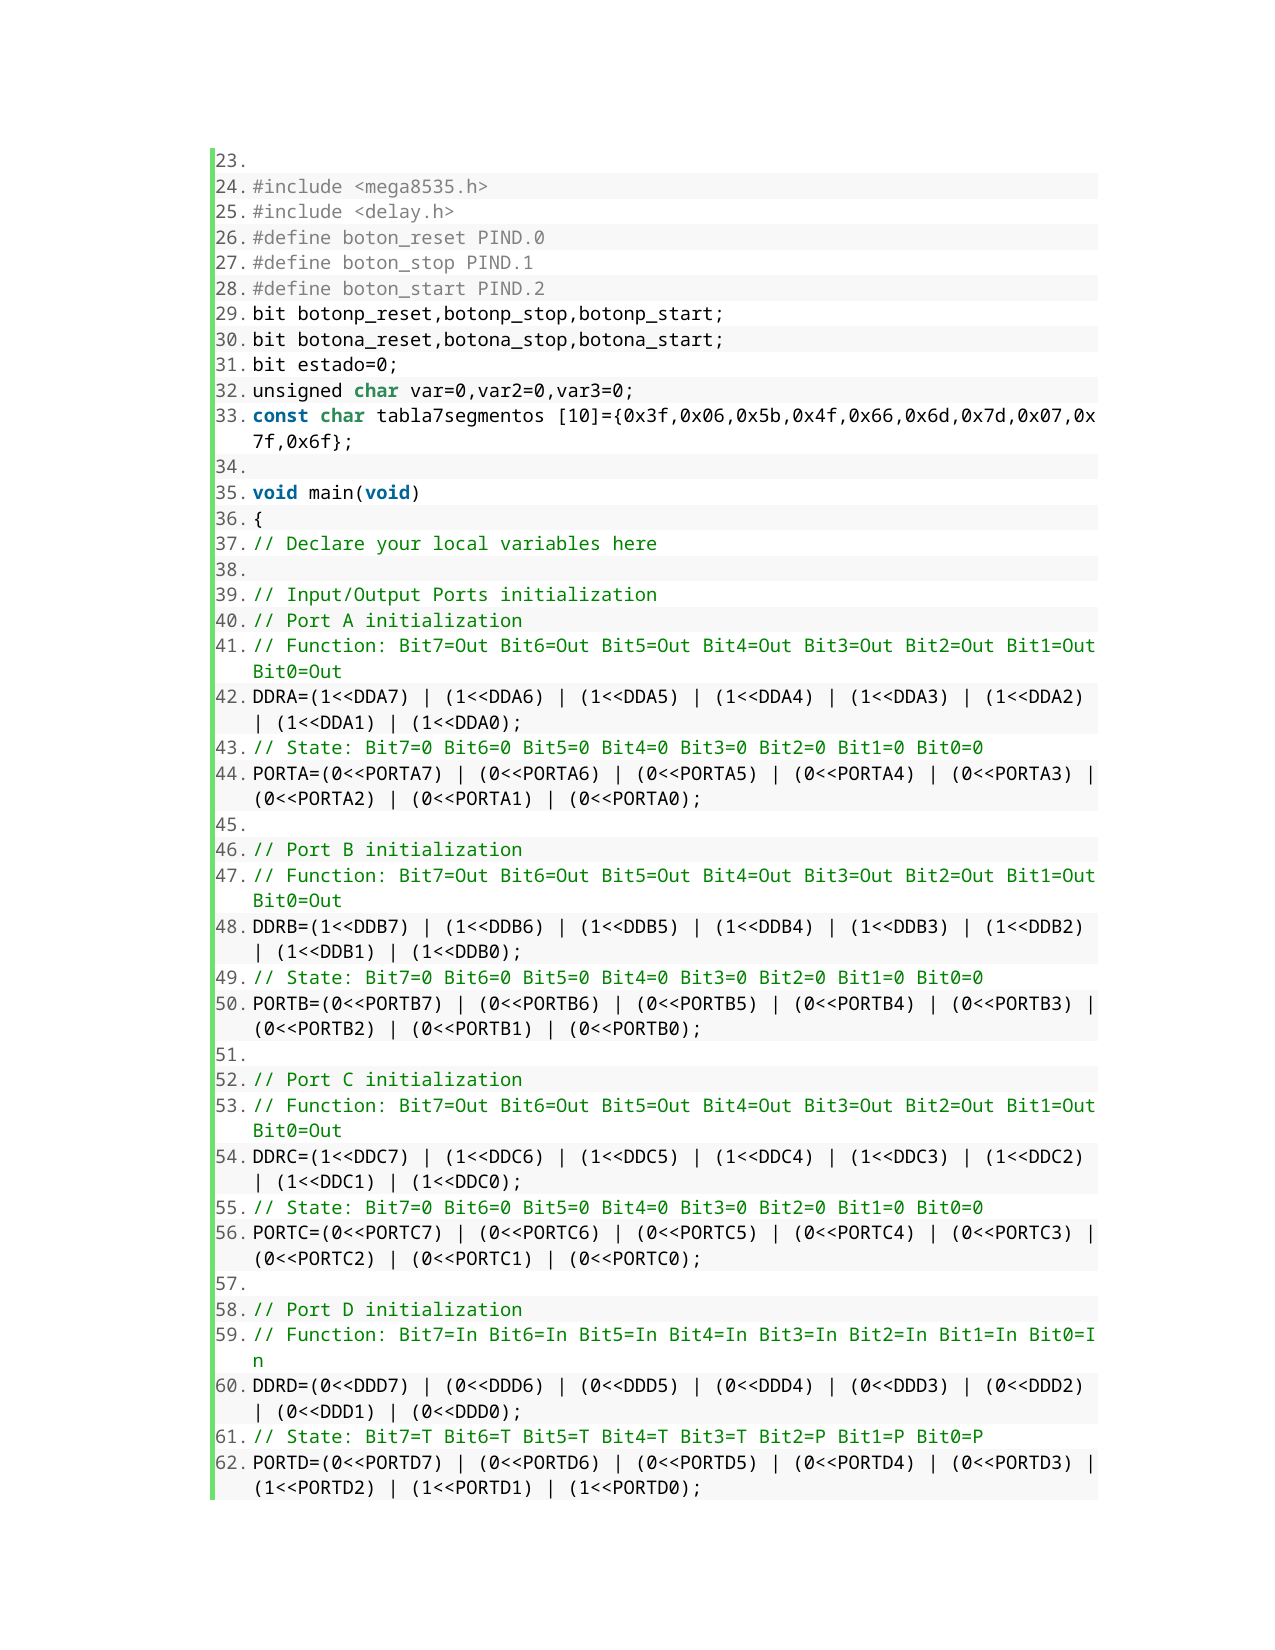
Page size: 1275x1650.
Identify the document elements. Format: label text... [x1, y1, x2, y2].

list // State: Bit7=0 Bit6=0 Bit5=0 Bit4=0 Bit3=0 Bit2=0 Bit1=0 Bit0=0 [215, 964, 1098, 990]
list void main(void) [215, 479, 1098, 505]
list // Function: Bit7=In Bit6=In Bit5=In Bit4=In Bit3=In Bit2=In Bit1=In Bit0=In [215, 1322, 1098, 1373]
list // Port D initialization [215, 1296, 1098, 1322]
list DDRA=(1<<DDA7) | (1<<DDA6) | (1<<DDA5) | (1<<DDA4) | (1<<DDA3) | (1<<DDA2) | (1<<DDA1) | (1<<DDA0); [215, 683, 1098, 734]
list // Port A initialization [215, 607, 1098, 632]
list bit botona_reset,botona_stop,botona_start; [215, 326, 1098, 352]
list #define boton_reset PIND.0 [215, 224, 1098, 250]
list // Function: Bit7=Out Bit6=Out Bit5=Out Bit4=Out Bit3=Out Bit2=Out Bit1=Out Bit0=Out [215, 862, 1098, 913]
list bit estado=0; [215, 352, 1098, 377]
list // State: Bit7=T Bit6=T Bit5=T Bit4=T Bit3=T Bit2=P Bit1=P Bit0=P [215, 1424, 1098, 1449]
list #include <delay.h> [215, 199, 1098, 224]
list #define boton_stop PIND.1 [215, 250, 1098, 275]
list // Port C initialization [215, 1066, 1098, 1092]
list PORTB=(0<<PORTB7) | (0<<PORTB6) | (0<<PORTB5) | (0<<PORTB4) | (0<<PORTB3) | (0<<PORTB2) | (0<<PORTB1) | (0<<PORTB0); [215, 990, 1098, 1041]
list { [215, 505, 1098, 530]
list // State: Bit7=0 Bit6=0 Bit5=0 Bit4=0 Bit3=0 Bit2=0 Bit1=0 Bit0=0 [215, 1194, 1098, 1219]
list DDRD=(0<<DDD7) | (0<<DDD6) | (0<<DDD5) | (0<<DDD4) | (0<<DDD3) | (0<<DDD2) | (0<<DDD1) | (0<<DDD0); [215, 1373, 1098, 1424]
list #include <mega8535.h> [215, 173, 1098, 199]
list PORTC=(0<<PORTC7) | (0<<PORTC6) | (0<<PORTC5) | (0<<PORTC4) | (0<<PORTC3) | (0<<PORTC2) | (0<<PORTC1) | (0<<PORTC0); [215, 1219, 1098, 1271]
list bit botonp_reset,botonp_stop,botonp_start; [215, 301, 1098, 326]
list const char tabla7segmentos [10]={0x3f,0x06,0x5b,0x4f,0x66,0x6d,0x7d,0x07,0x7f,0x6f}; [215, 403, 1098, 454]
list // Port B initialization [215, 837, 1098, 862]
list PORTA=(0<<PORTA7) | (0<<PORTA6) | (0<<PORTA5) | (0<<PORTA4) | (0<<PORTA3) | (0<<PORTA2) | (0<<PORTA1) | (0<<PORTA0); [215, 760, 1098, 811]
list // Declare your local variables here [215, 530, 1098, 556]
list PORTD=(0<<PORTD7) | (0<<PORTD6) | (0<<PORTD5) | (0<<PORTD4) | (0<<PORTD3) | (1<<PORTD2) | (1<<PORTD1) | (1<<PORTD0); [215, 1449, 1098, 1500]
list DDRC=(1<<DDC7) | (1<<DDC6) | (1<<DDC5) | (1<<DDC4) | (1<<DDC3) | (1<<DDC2) | (1<<DDC1) | (1<<DDC0); [215, 1143, 1098, 1194]
list // Function: Bit7=Out Bit6=Out Bit5=Out Bit4=Out Bit3=Out Bit2=Out Bit1=Out Bit0=Out [215, 1092, 1098, 1143]
list // State: Bit7=0 Bit6=0 Bit5=0 Bit4=0 Bit3=0 Bit2=0 Bit1=0 Bit0=0 [215, 734, 1098, 760]
list DDRB=(1<<DDB7) | (1<<DDB6) | (1<<DDB5) | (1<<DDB4) | (1<<DDB3) | (1<<DDB2) | (1<<DDB1) | (1<<DDB0); [215, 913, 1098, 964]
list #define boton_start PIND.2 [215, 275, 1098, 301]
list // Input/Output Ports initialization [215, 581, 1098, 607]
list unsigned char var=0,var2=0,var3=0; [215, 377, 1098, 403]
list // Function: Bit7=Out Bit6=Out Bit5=Out Bit4=Out Bit3=Out Bit2=Out Bit1=Out Bit0=Out [215, 632, 1098, 683]
